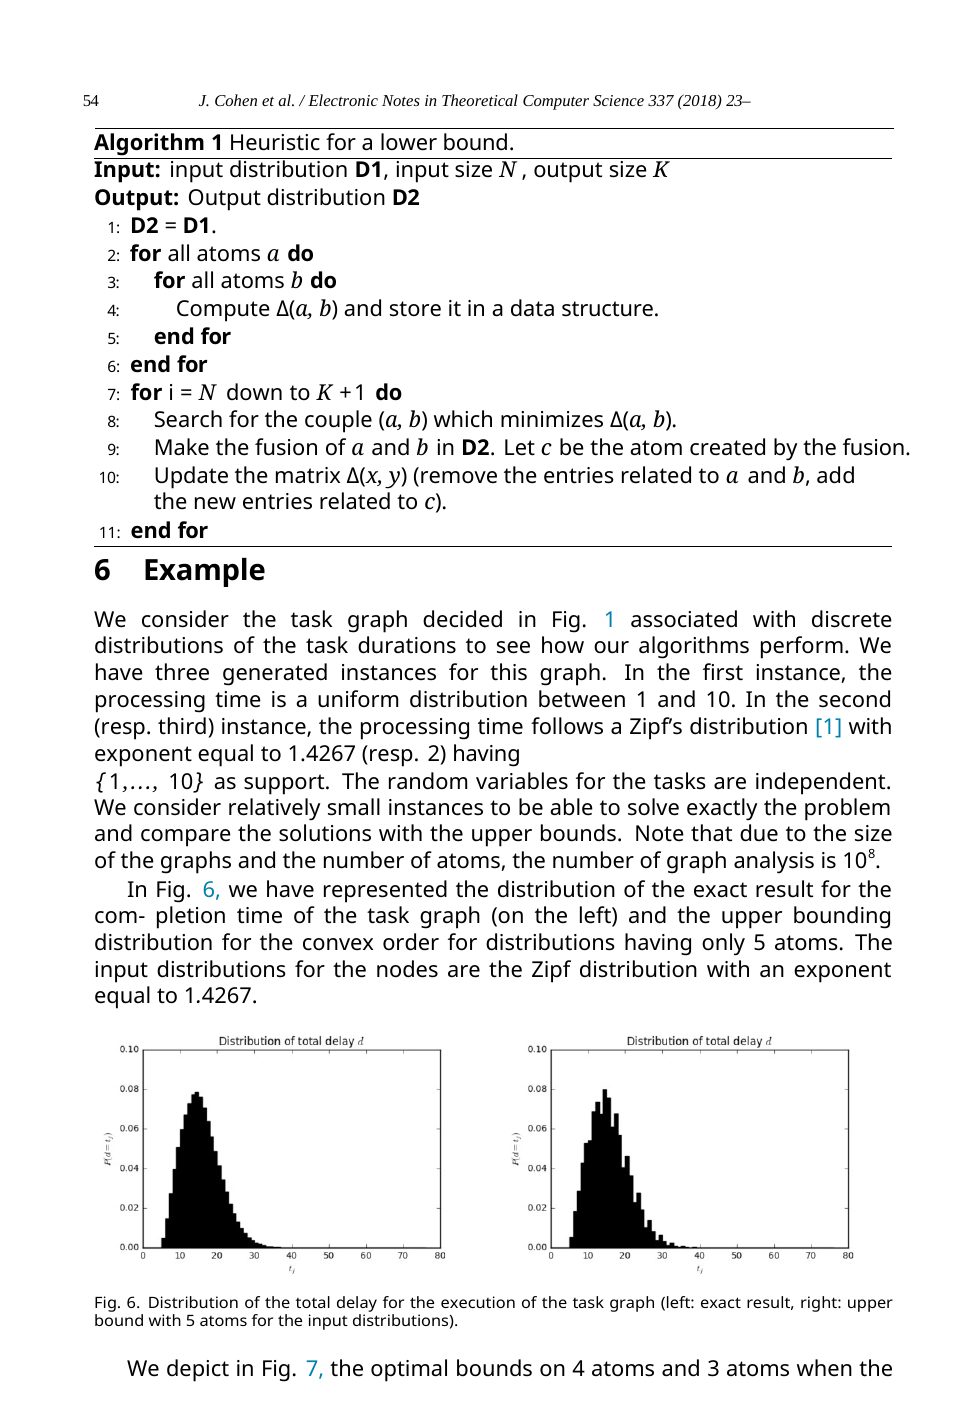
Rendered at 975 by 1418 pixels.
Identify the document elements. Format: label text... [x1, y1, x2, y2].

text 8: Search for the couple (a, b) which minimizes Δ(a, b). [107, 406, 912, 433]
text Output: Output distribution D2 [94, 183, 912, 211]
text 4: Compute Δ(a, b) and store it in a data structure. [107, 294, 912, 322]
text 6: end for [107, 350, 912, 378]
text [94, 1355, 893, 1381]
text {1,..., 10} as support. The random variables for the tasks are independent. We consider relatively small instances to be able to solve exactly the problem and compare the solutions with the upper bounds. Note that due to the size of the graphs and the number of atoms, the number of graph analysis is 108. [94, 768, 893, 875]
text Fig. 6. Distribution of the total delay for the execution of the task graph (left: exact result, right: upper bound with 5 atoms for the input distributions). [94, 1054, 893, 1331]
text 9: Make the fusion of a and b in D2. Let c be the atom created by the fusion. [107, 433, 912, 461]
text 1: D2 = D1. [107, 211, 912, 239]
text Algorithm 1 Heuristic for a lower bound. [94, 132, 912, 155]
text Input: input distribution D1, input size N , output size K [94, 155, 912, 183]
text 10: Update the matrix Δ(x, y) (remove the entries related to a and b, add the new entries related to c). [98, 462, 893, 515]
text 5: end for [107, 322, 912, 350]
picture [102, 1035, 446, 1054]
subtitle Example [94, 546, 912, 588]
text 3: for all atoms b do [107, 267, 912, 294]
picture [510, 1035, 854, 1054]
text We consider the task graph decided in Fig. 1 associated with discrete distributions of the task durations to see how our algorithms perform. We have three generated instances for this graph. In the first instance, the processing time is a uniform distribution between 1 and 10. In the second (resp. third) instance, the processing time follows a Zipf’s distribution [1] with exponent equal to 1.4267 (resp. 2) having [94, 607, 893, 768]
text 2: for all atoms a do [107, 239, 912, 267]
text 7: for i = N down to K +1 do [107, 378, 912, 406]
text 11: end for [98, 515, 912, 544]
text In Fig. 6, we have represented the distribution of the exact result for the com- pletion time of the task graph (on the left) and the upper bounding distribution for the convex order for distributions having only 5 atoms. The input distributions for the nodes are the Zipf distribution with an exponent equal to 1.4267. [94, 876, 893, 1010]
